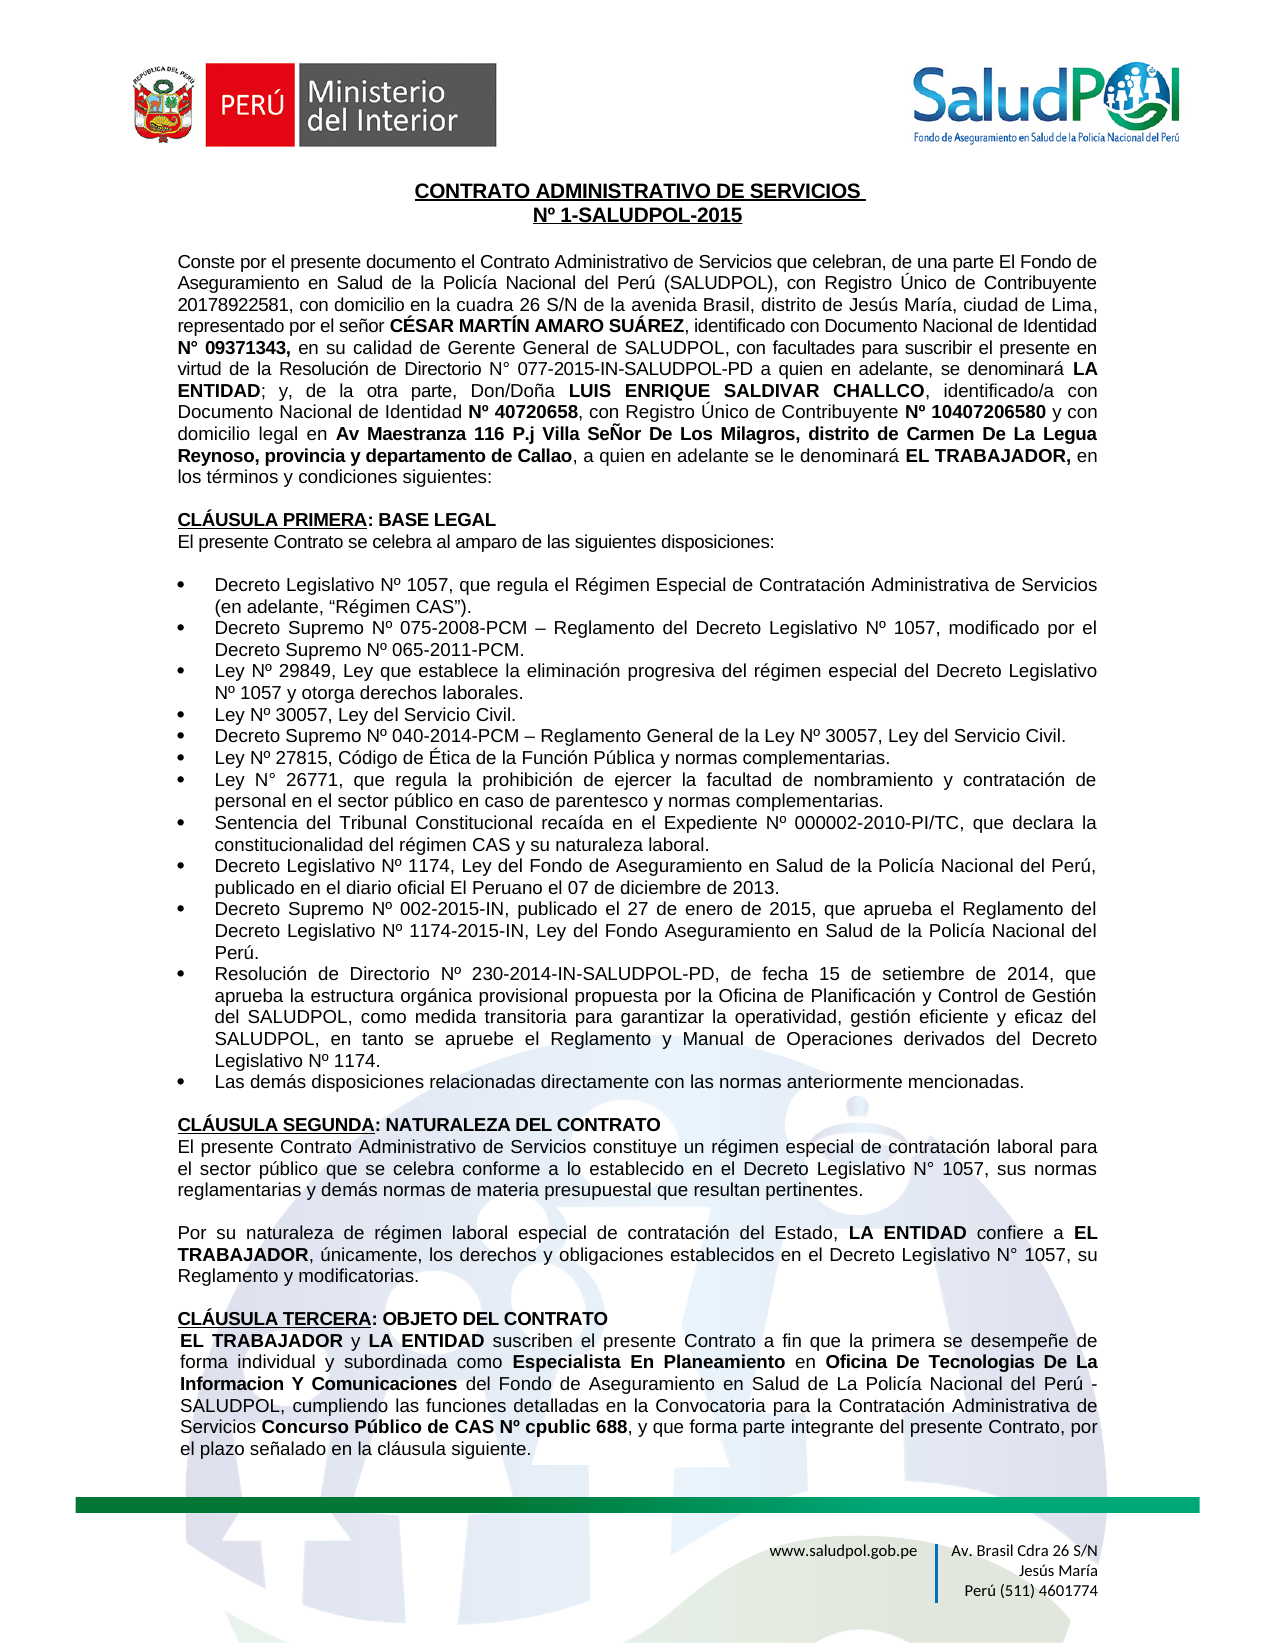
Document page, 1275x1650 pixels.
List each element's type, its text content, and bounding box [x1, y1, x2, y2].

text CONTRATO ADMINISTRATIVO DE SERVICIOS [177, 178, 1098, 202]
text Conste por el presente documento el Contrato Administrativo de Servicios que celebran, de una parte El Fondo de Aseguramiento en Salud de la Policía Nacional del Perú (SALUDPOL), con Registro Único de Contribuyente 20178922581, con domicilio en la cuadra 26 S/N de la avenida Brasil, distrito de Jesús María, ciudad de Lima, representado por el señor CÉSAR MARTÍN AMARO SUÁREZ, identificado con Documento Nacional de Identidad N° 09371343, en su calidad de Gerente General de SALUDPOL, con facultades para suscribir el presente en virtud de la Resolución de Directorio N° 077-2015-IN-SALUDPOL-PD a quien en adelante, se denominará LA ENTIDAD; y, de la otra parte, Don/Doña LUIS ENRIQUE SALDIVAR CHALLCO, identificado/a con Documento Nacional de Identidad Nº 40720658, con Registro Único de Contribuyente Nº 10407206580 y con domicilio legal en Av Maestranza 116 P.j Villa SeÑor De Los Milagros, distrito de Carmen De La Legua Reynoso, provincia y departamento de Callao, a quien en adelante se le denominará EL TRABAJADOR, en los términos y condiciones siguientes: [177, 250, 1098, 488]
list Sentencia del Tribunal Constitucional recaída en el Expediente Nº 000002-2010-PI/TC, que declara la constitucionalidad del régimen CAS y su naturaleza laboral. [177, 812, 1098, 855]
picture [118, 58, 1198, 150]
list Decreto Supremo Nº 040-2014-PCM – Reglamento General de la Ley Nº 30057, Ley del Servicio Civil. [177, 725, 1098, 747]
list Resolución de Directorio Nº 230-2014-IN-SALUDPOL-PD, de fecha 15 de setiembre de 2014, que aprueba la estructura orgánica provisional propuesta por la Oficina de Planificación y Control de Gestión del SALUDPOL, como medida transitoria para garantizar la operatividad, gestión eficiente y eficaz del SALUDPOL, en tanto se apruebe el Reglamento y Manual de Operaciones derivados del Decreto Legislativo Nº 1174. [177, 963, 1098, 1071]
text CLÁUSULA SEGUNDA: NATURALEZA DEL CONTRATO [177, 1114, 1098, 1136]
list Ley Nº 27815, Código de Ética de la Función Pública y normas complementarias. [177, 747, 1098, 768]
text CLÁUSULA TERCERA: OBJETO DEL CONTRATO [177, 1308, 1098, 1330]
text Nº 1-SALUDPOL-2015 [177, 202, 1098, 226]
list Decreto Supremo Nº 075-2008-PCM – Reglamento del Decreto Legislativo Nº 1057, modificado por el Decreto Supremo Nº 065-2011-PCM. [177, 617, 1098, 660]
list Ley N° 26771, que regula la prohibición de ejercer la facultad de nombramiento y contratación de personal en el sector público en caso de parentesco y normas complementarias. [177, 768, 1098, 812]
list Ley Nº 29849, Ley que establece la eliminación progresiva del régimen especial del Decreto Legislativo Nº 1057 y otorga derechos laborales. [177, 660, 1098, 703]
list Las demás disposiciones relacionadas directamente con las normas anteriormente mencionadas. [177, 1071, 1098, 1093]
list Ley Nº 30057, Ley del Servicio Civil. [177, 703, 1098, 725]
text Por su naturaleza de régimen laboral especial de contratación del Estado, LA ENTIDAD confiere a EL TRABAJADOR, únicamente, los derechos y obligaciones establecidos en el Decreto Legislativo N° 1057, su Reglamento y modificatorias. [177, 1222, 1098, 1287]
list Decreto Legislativo Nº 1174, Ley del Fondo de Aseguramiento en Salud de la Policía Nacional del Perú, publicado en el diario oficial El Peruano el 07 de diciembre de 2013. [177, 855, 1098, 898]
text CLÁUSULA PRIMERA: BASE LEGAL [177, 509, 1098, 531]
text El presente Contrato Administrativo de Servicios constituye un régimen especial de contratación laboral para el sector público que se celebra conforme a lo establecido en el Decreto Legislativo N° 1057, sus normas reglamentarias y demás normas de materia presupuestal que resultan pertinentes. [177, 1136, 1098, 1200]
list Decreto Legislativo Nº 1057, que regula el Régimen Especial de Contratación Administrativa de Servicios (en adelante, “Régimen CAS”). [177, 574, 1098, 617]
text El presente Contrato se celebra al amparo de las siguientes disposiciones: [177, 531, 1098, 552]
text EL TRABAJADOR y LA ENTIDAD suscriben el presente Contrato a fin que la primera se desempeñe de forma individual y subordinada como Especialista En Planeamiento en Oficina De Tecnologias De La Informacion Y Comunicaciones del Fondo de Aseguramiento en Salud de La Policía Nacional del Perú - SALUDPOL, cumpliendo las funciones detalladas en la Convocatoria para la Contratación Administrativa de Servicios Concurso Público de CAS Nº cpublic 688, y que forma parte integrante del presente Contrato, por el plazo señalado en la cláusula siguiente. [180, 1330, 1098, 1459]
list Decreto Supremo Nº 002-2015-IN, publicado el 27 de enero de 2015, que aprueba el Reglamento del Decreto Legislativo Nº 1174-2015-IN, Ley del Fondo Aseguramiento en Salud de la Policía Nacional del Perú. [177, 898, 1098, 963]
